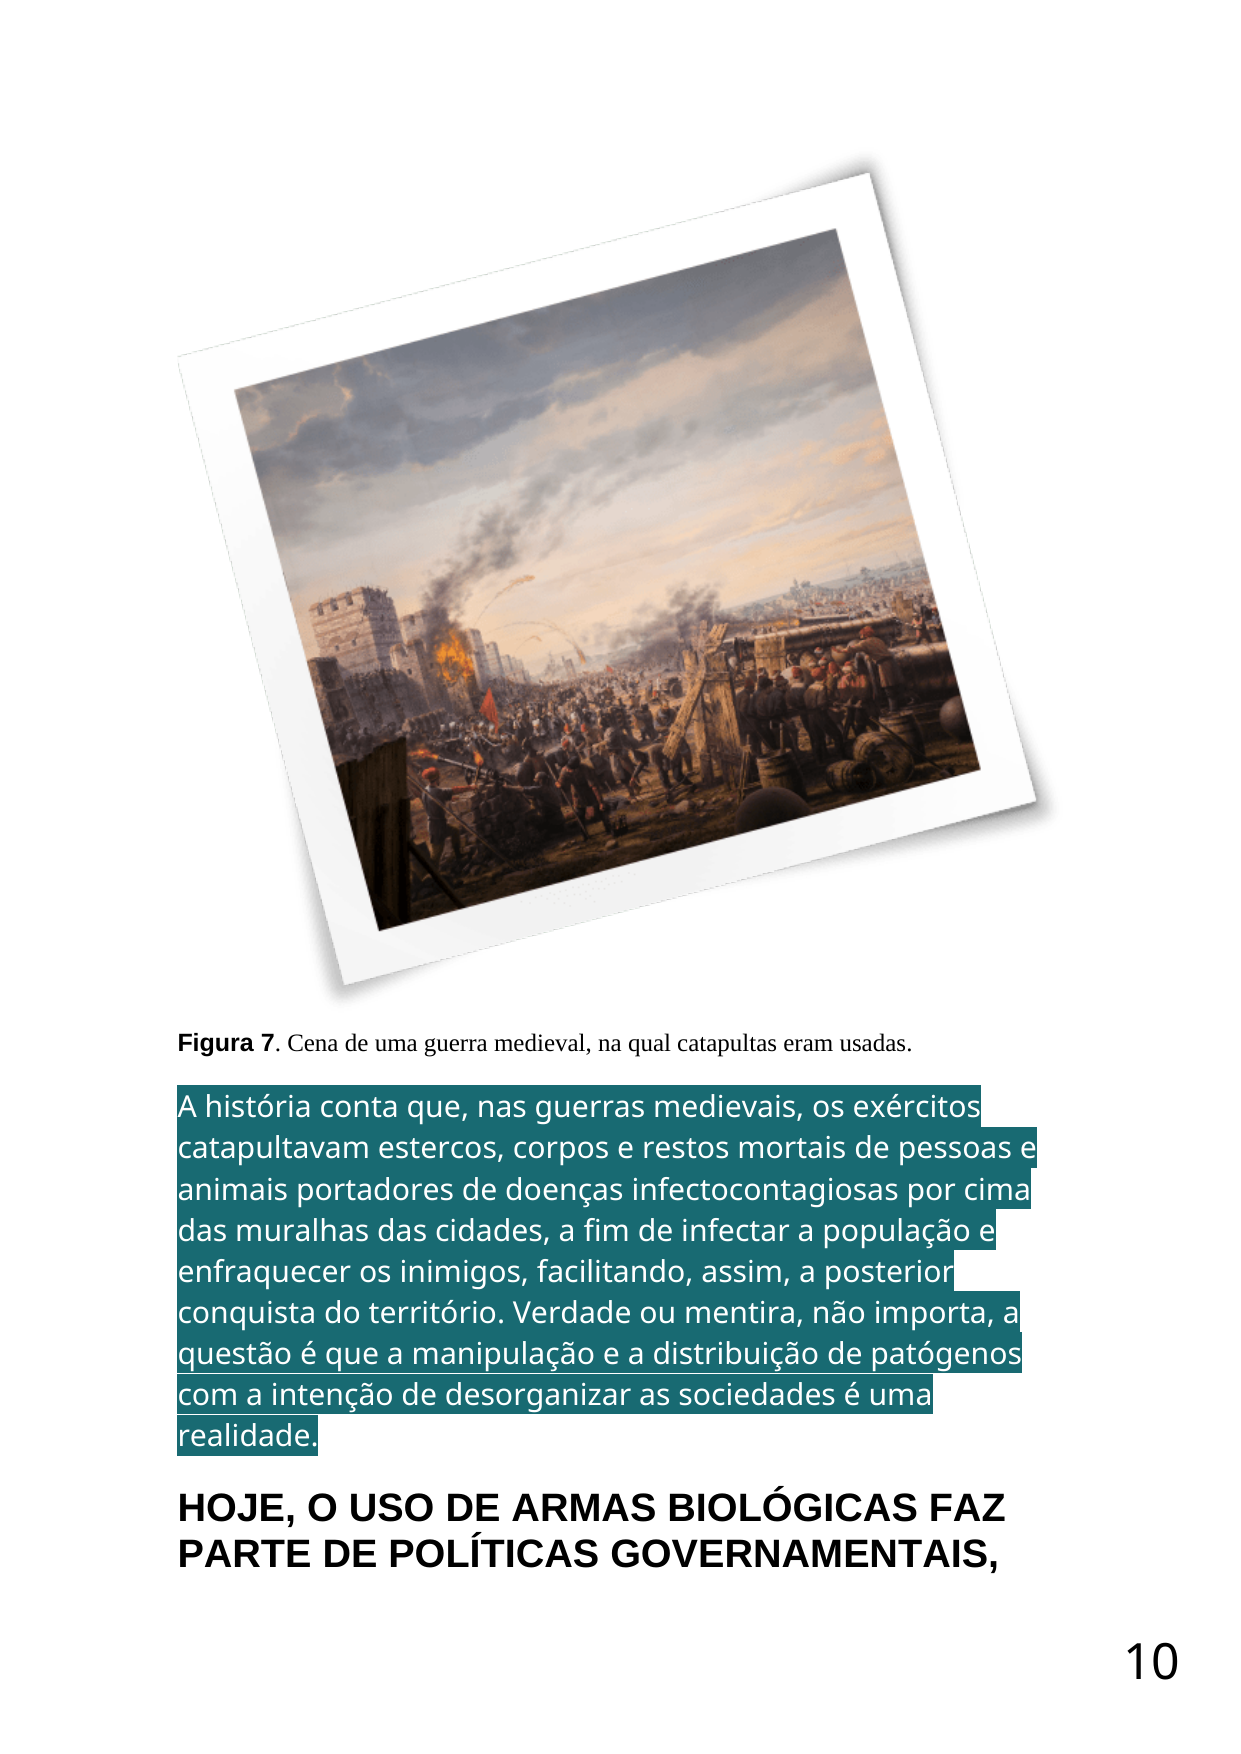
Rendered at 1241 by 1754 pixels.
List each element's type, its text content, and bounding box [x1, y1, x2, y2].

text A história conta que, nas guerras medievais, os exércitos catapultavam estercos, corpos e restos mortais de pessoas e animais portadores de doenças infectocontagiosas por cima das muralhas das cidades, a fim de infectar a população e enfraquecer os inimigos, facilitando, assim, a posterior conquista do território. Verdade ou mentira, não importa, a questão é que a manipulação e a distribuição de patógenos com a intenção de desorganizar as sociedades é uma realidade. [177, 1085, 1063, 1456]
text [177, 1484, 1063, 1576]
text Figura 7. Cena de uma guerra medieval, na qual catapultas eram usadas. [177, 1028, 1063, 1057]
picture [177, 147, 1063, 1013]
